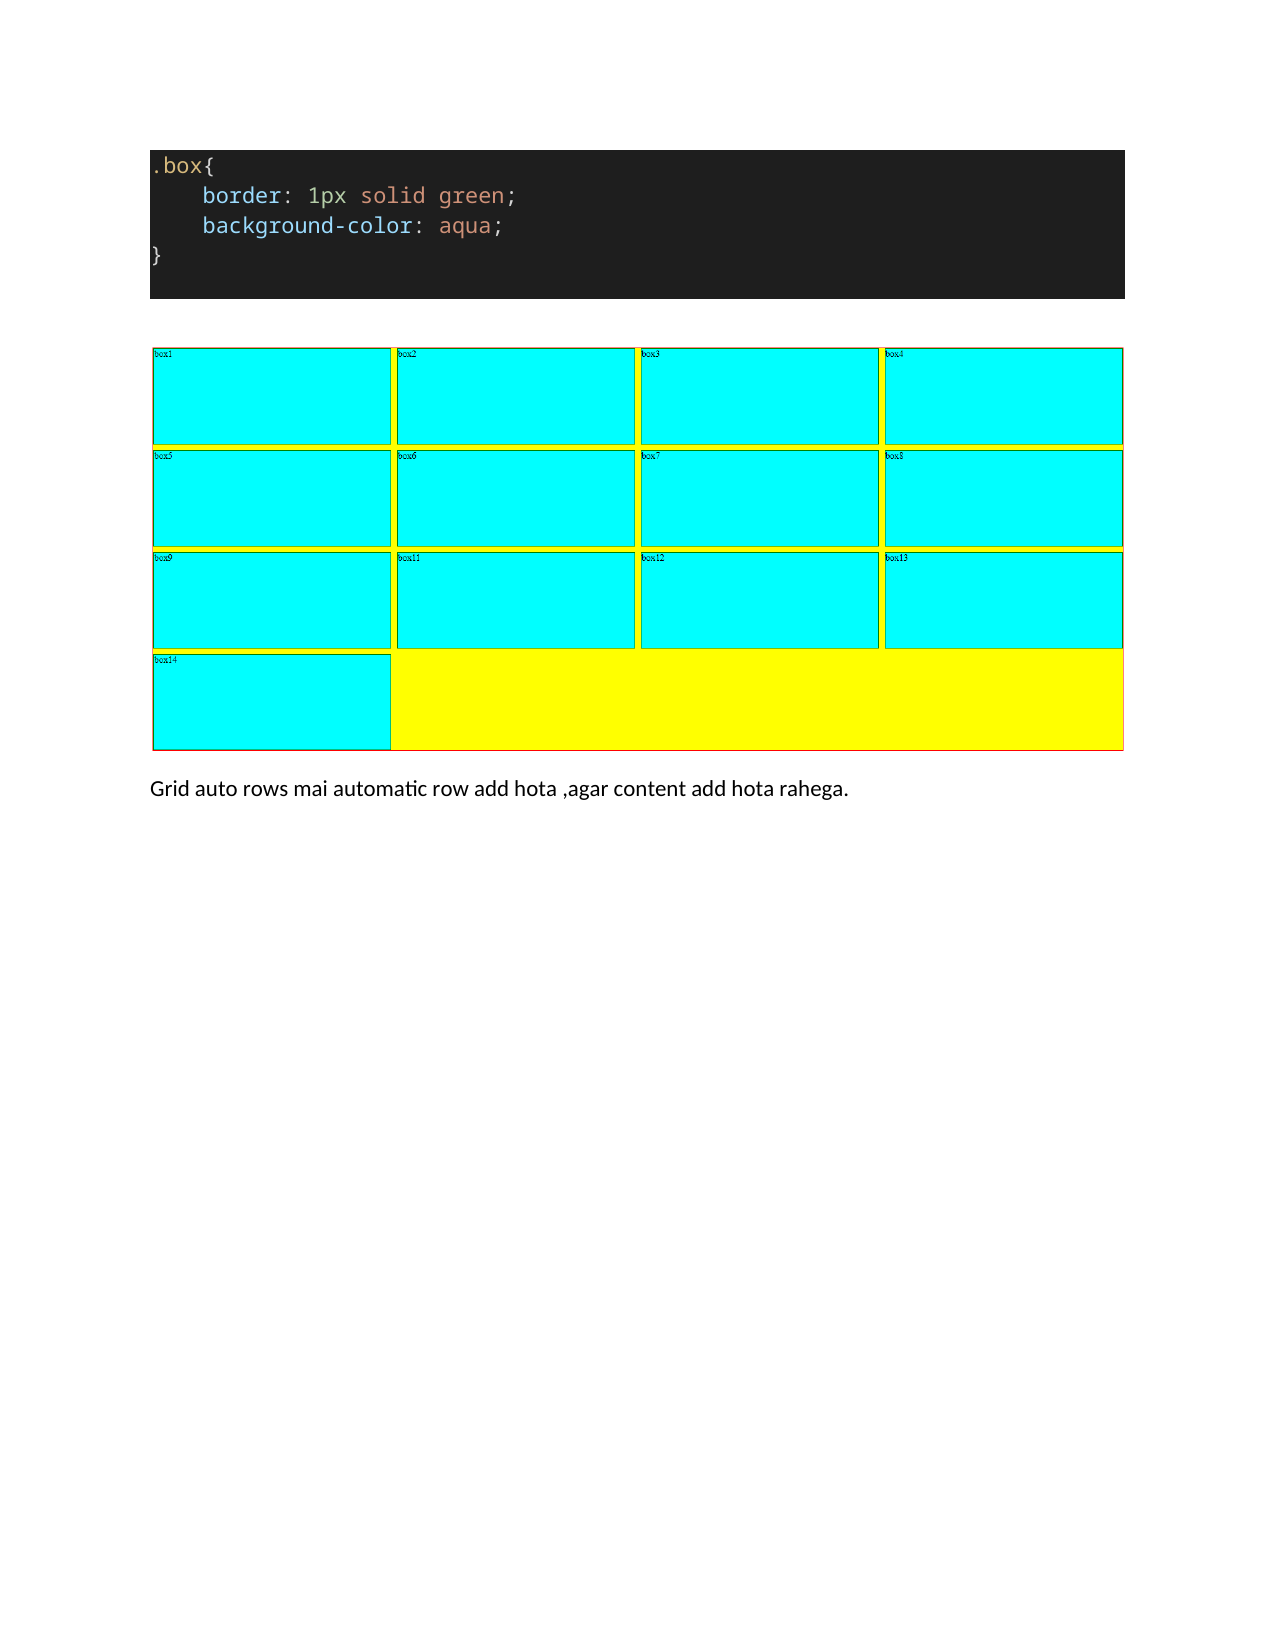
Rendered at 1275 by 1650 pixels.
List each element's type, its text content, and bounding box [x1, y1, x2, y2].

picture [150, 345, 1125, 755]
text } [150, 239, 1125, 269]
text background-color: aqua; [150, 209, 1125, 239]
text Grid auto rows mai automatic row add hota ,agar content add hota rahega. [150, 774, 1125, 802]
text .box{ [150, 150, 1125, 180]
text border: 1px solid green; [150, 180, 1125, 209]
